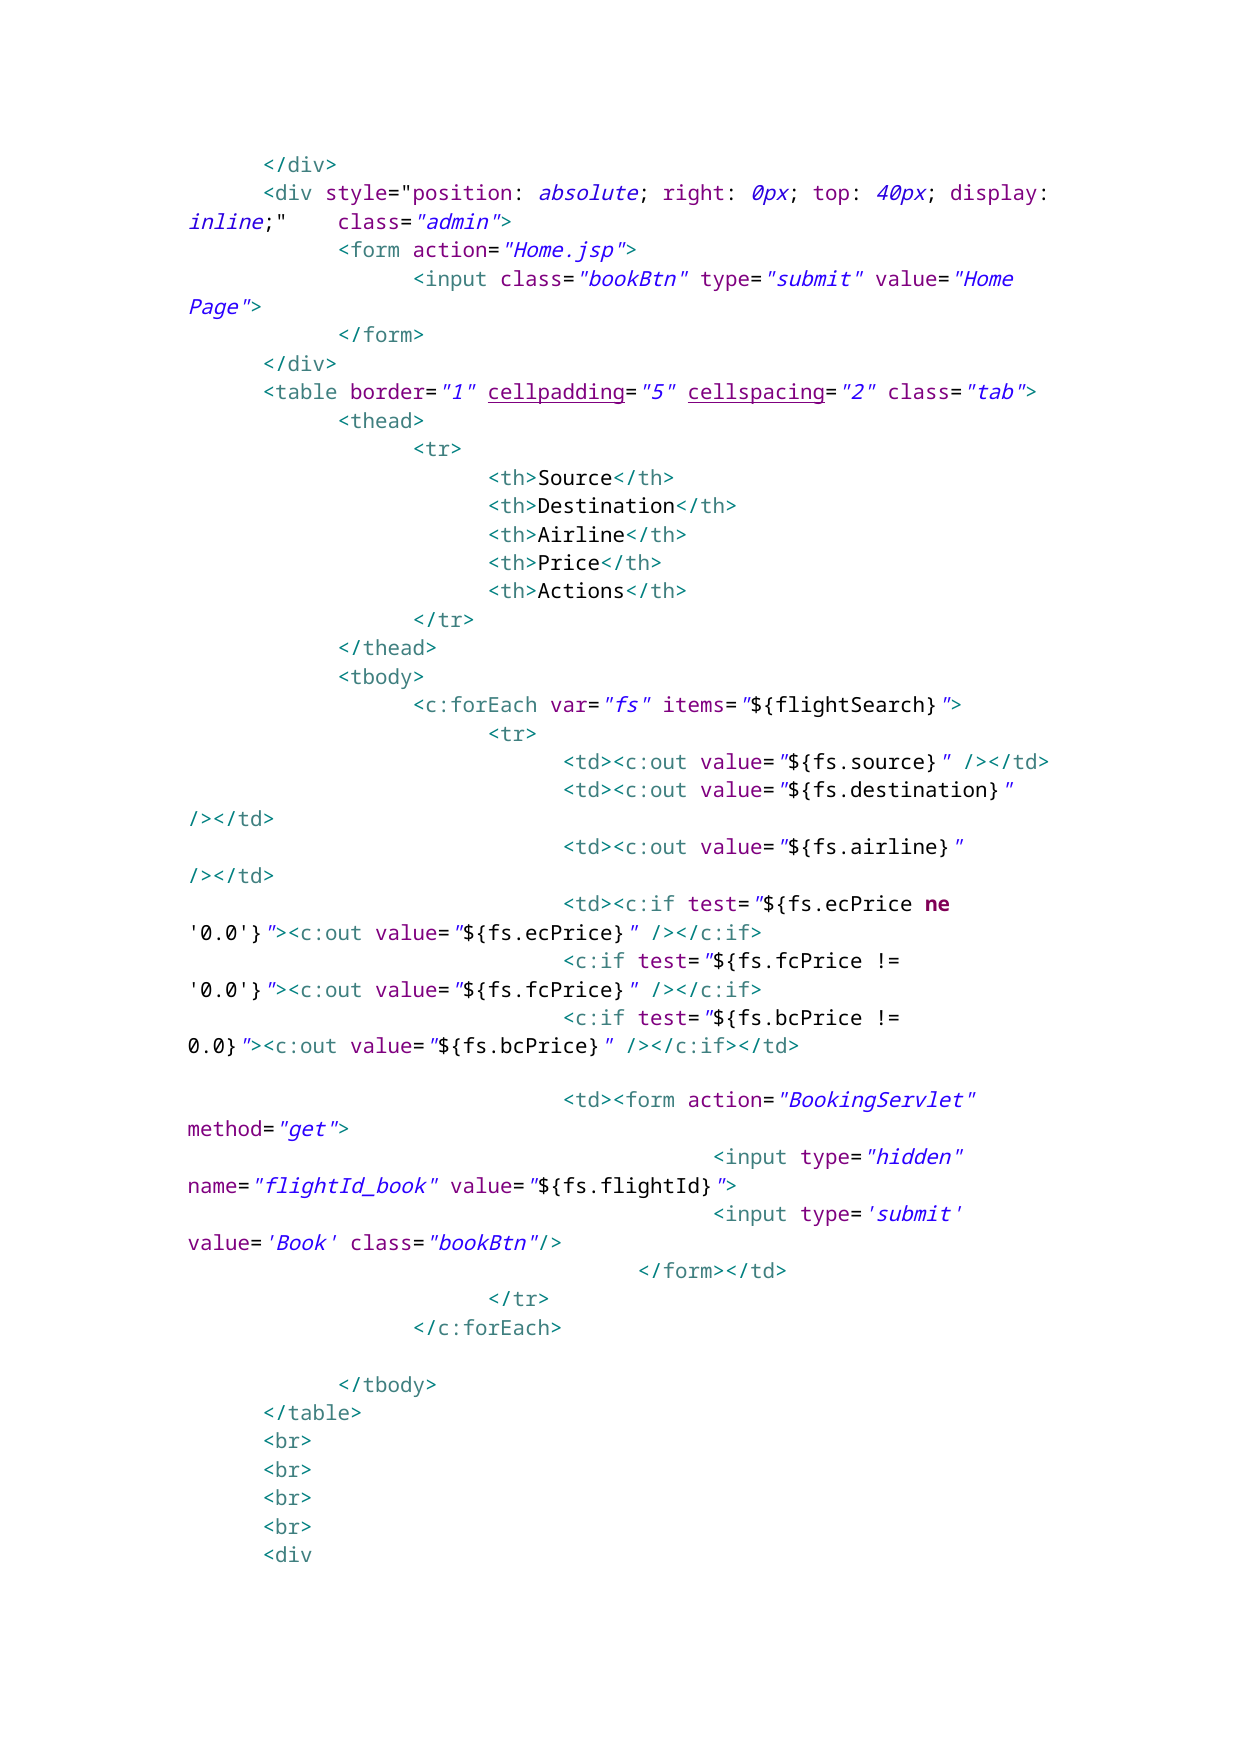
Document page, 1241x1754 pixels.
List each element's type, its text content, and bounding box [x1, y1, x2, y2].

text <div [187, 1540, 1053, 1569]
text <br> [187, 1483, 1053, 1512]
text <c:if test="${fs.bcPrice != 0.0}"><c:out value="${fs.bcPrice}" /></c:if></td> [187, 1003, 1053, 1060]
text <tr> [187, 434, 1053, 463]
text <th>Price</th> [187, 548, 1053, 577]
text </tbody> [187, 1370, 1053, 1398]
text </form> [187, 321, 1053, 349]
text </thead> [187, 633, 1053, 662]
text <th>Source</th> [187, 463, 1053, 491]
text <input type="hidden" name="flightId_book" value="${fs.flightId}"> [187, 1142, 1053, 1199]
text </div> [187, 150, 1053, 178]
text <td><form action="BookingServlet" method="get"> [187, 1085, 1053, 1142]
text <tr> [187, 719, 1053, 747]
text <c:if test="${fs.fcPrice != '0.0'}"><c:out value="${fs.fcPrice}" /></c:if> [187, 946, 1053, 1003]
text <c:forEach var="fs" items="${flightSearch}"> [187, 690, 1053, 719]
text <br> [187, 1427, 1053, 1455]
text <th>Airline</th> [187, 520, 1053, 548]
text <br> [187, 1455, 1053, 1483]
text <div style="position: absolute; right: 0px; top: 40px; display: inline;" class="admin"> [187, 178, 1053, 235]
text <input class="bookBtn" type="submit" value="Home Page"> [187, 264, 1053, 321]
text <td><c:out value="${fs.destination}" /></td> [187, 776, 1053, 832]
text <td><c:out value="${fs.airline}" /></td> [187, 832, 1053, 889]
text <th>Actions</th> [187, 577, 1053, 605]
text </div> [187, 349, 1053, 377]
text <th>Destination</th> [187, 491, 1053, 520]
text </tr> [187, 1284, 1053, 1313]
text <input type='submit' value='Book' class="bookBtn"/> [187, 1199, 1053, 1256]
text </tr> [187, 605, 1053, 633]
text </table> [187, 1398, 1053, 1427]
text <tbody> [187, 662, 1053, 690]
text <br> [187, 1512, 1053, 1540]
text </c:forEach> [187, 1313, 1053, 1341]
text <td><c:if test="${fs.ecPrice ne '0.0'}"><c:out value="${fs.ecPrice}" /></c:if> [187, 889, 1053, 946]
text <table border="1" cellpadding="5" cellspacing="2" class="tab"> [187, 377, 1053, 406]
text </form></td> [187, 1256, 1053, 1284]
text <thead> [187, 406, 1053, 434]
text <td><c:out value="${fs.source}" /></td> [187, 747, 1053, 776]
text <form action="Home.jsp"> [187, 235, 1053, 264]
